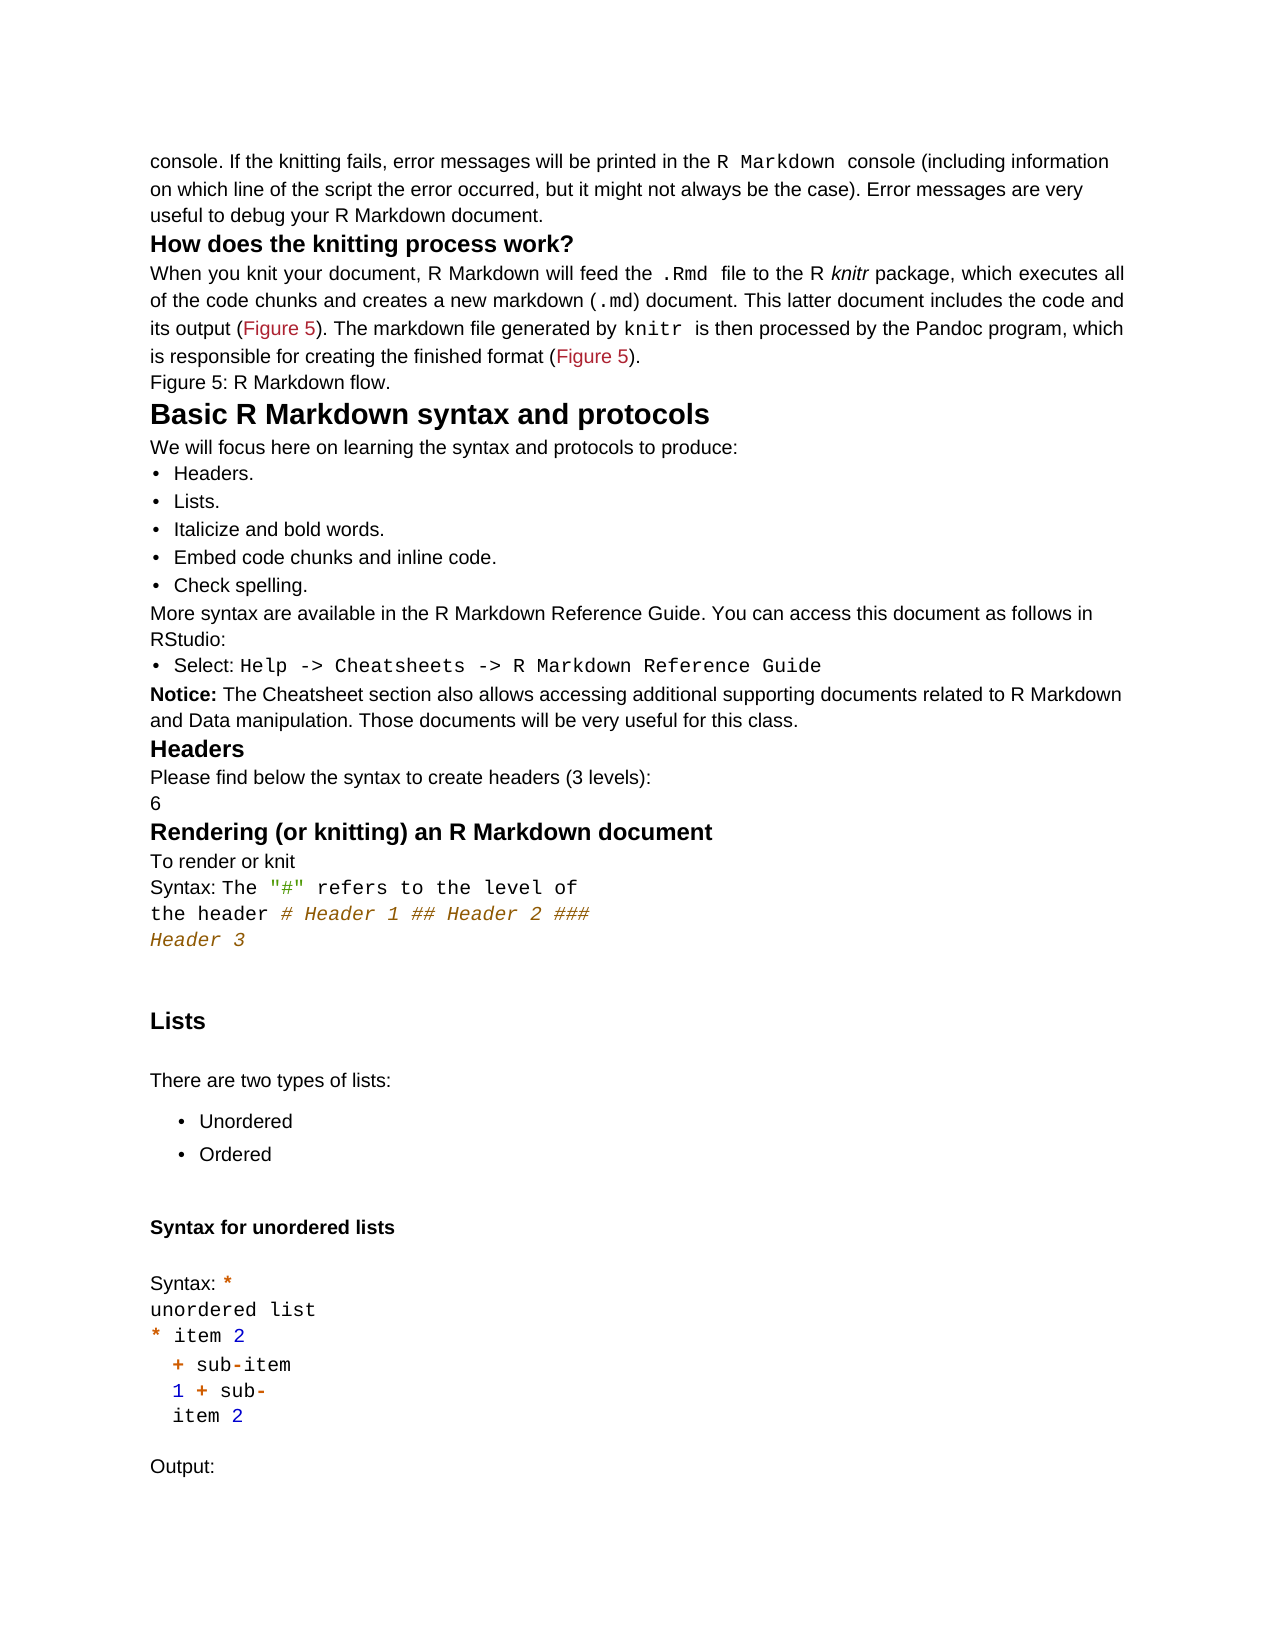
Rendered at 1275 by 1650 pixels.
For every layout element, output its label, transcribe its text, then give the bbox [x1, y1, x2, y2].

text Syntax for unordered lists [150, 1216, 423, 1239]
text • Unordered [175, 1110, 297, 1135]
text 6 [150, 792, 1125, 815]
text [150, 150, 1125, 227]
text Syntax: The "#" refers to the level of the header # Header 1 ## Header 2 ### Header 3 [150, 876, 597, 952]
text Output: [150, 1454, 223, 1477]
text • Lists. [150, 490, 1125, 514]
text Lists [150, 1007, 207, 1034]
text To render or knit [150, 850, 1125, 873]
text • Ordered [175, 1142, 276, 1167]
text How does the knitting process work? [150, 230, 1125, 257]
text • Select: Help -> Cheatsheets -> R Markdown Reference Guide [150, 654, 1125, 679]
text Syntax: * unordered list * item 2 [150, 1272, 324, 1348]
text Headers [150, 734, 1125, 762]
text There are two types of lists: [149, 1068, 403, 1091]
text Notice: The Cheatsheet section also allows accessing additional supporting documents related to R Markdown and Data manipulation. Those documents will be very useful for this class. [150, 682, 1125, 731]
text Figure 5: R Markdown flow. [150, 371, 1125, 394]
text • Italicize and bold words. [150, 518, 1125, 542]
text • Headers. [150, 462, 1125, 486]
text When you knit your document, R Markdown will feed the .Rmd file to the R knitr package, which executes all of the code chunks and creates a new markdown (.md) document. This latter document includes the code and its output (Figure 5). The markdown file generated by knitr is then processed by the Pandoc program, which is responsible for creating the finished format (Figure 5). [150, 262, 1125, 368]
text Rendering (or knitting) an R Markdown document [150, 818, 1125, 846]
text • Embed code chunks and inline code. [150, 546, 1125, 571]
text • Check spelling. [150, 574, 1125, 599]
text Please find below the syntax to create headers (3 levels): [150, 766, 1125, 789]
text Basic R Markdown syntax and protocols [150, 397, 1125, 431]
text We will focus here on learning the syntax and protocols to produce: [150, 436, 1125, 458]
text More syntax are available in the R Markdown Reference Guide. You can access this document as follows in RStudio: [150, 602, 1125, 651]
text + sub-item 1 + sub-item 2 [172, 1355, 302, 1429]
